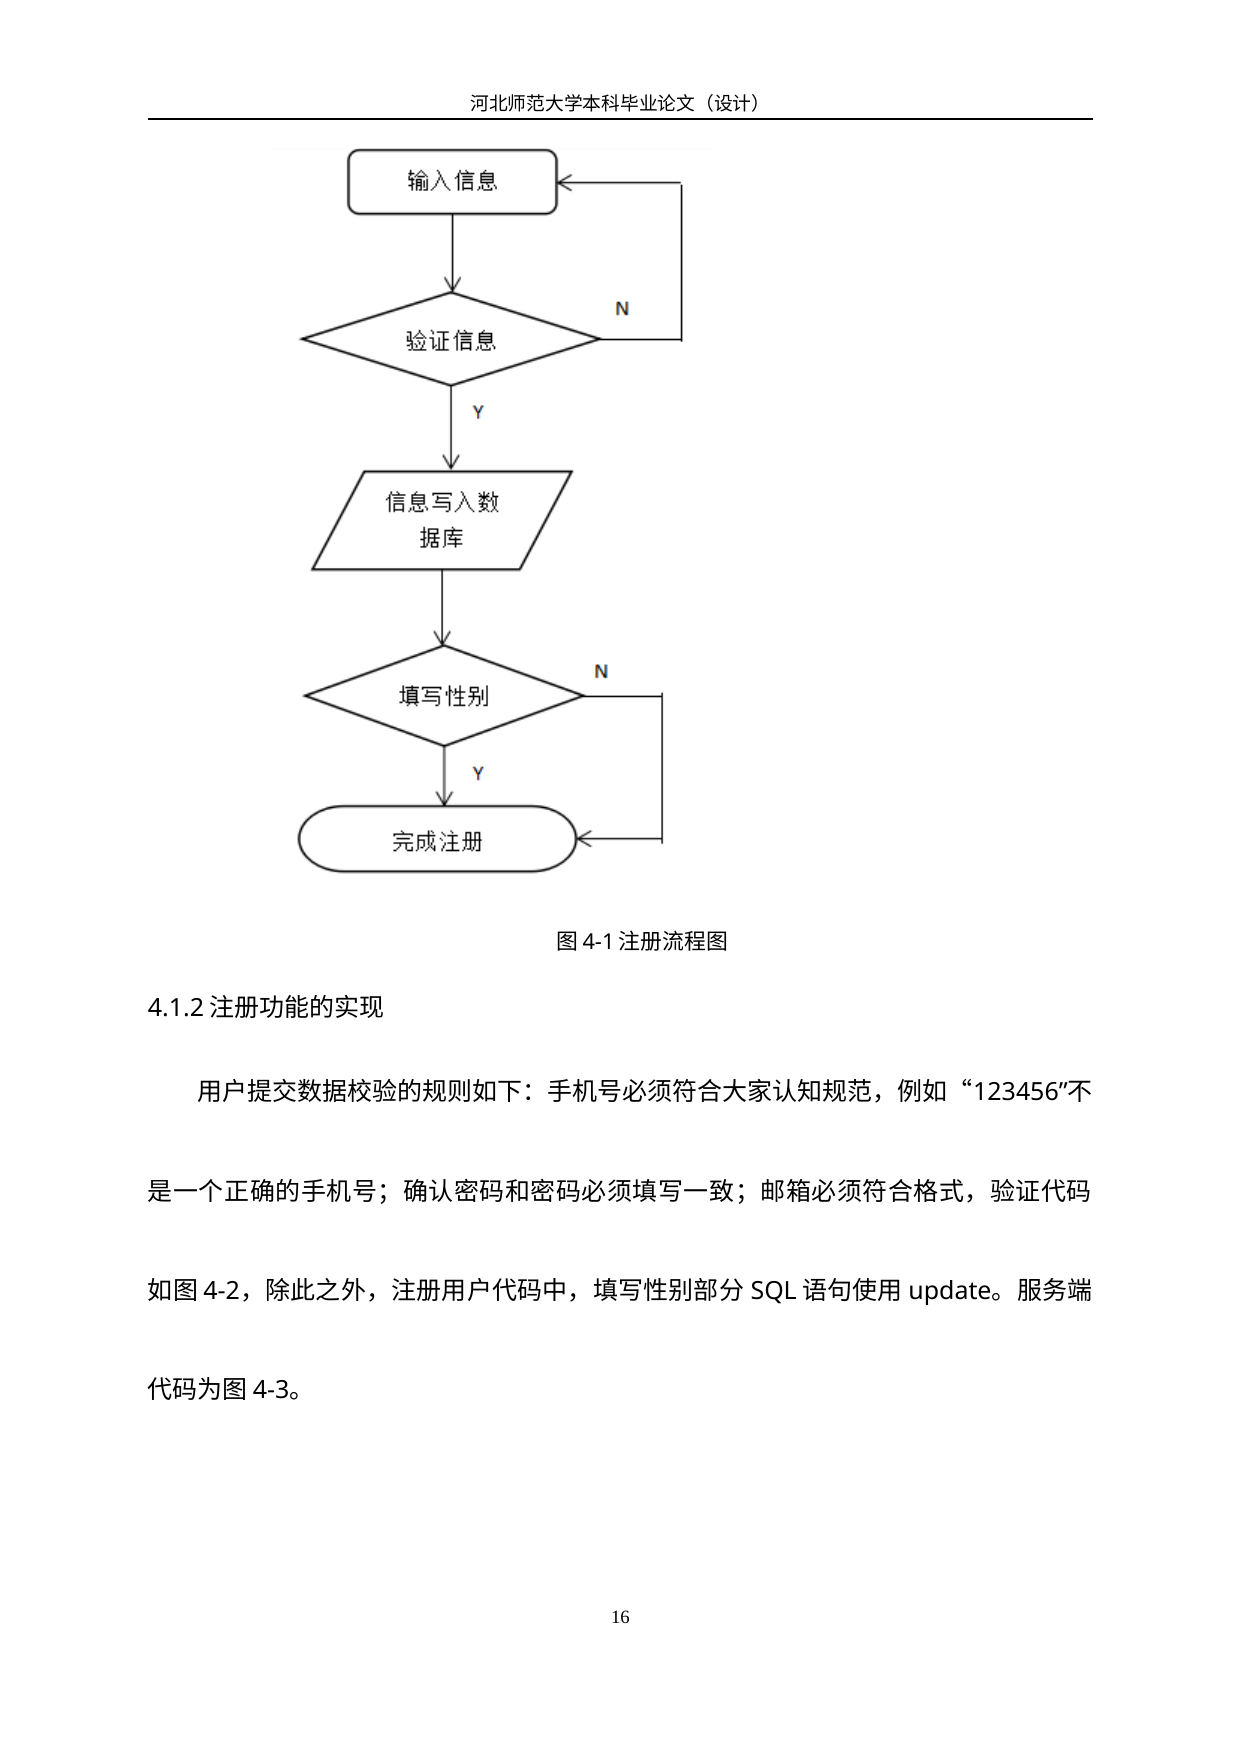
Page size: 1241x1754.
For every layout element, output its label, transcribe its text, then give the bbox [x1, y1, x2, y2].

text 用户提交数据校验的规则如下：手机号必须符合大家认知规范，例如“123456”不是一个正确的手机号；确认密码和密码必须填写一致；邮箱必须符合格式，验证代码如图4-2，除此之外，注册用户代码中，填写性别部分SQL语句使用update。服务端代码为图4-3。 [148, 1057, 1093, 1421]
picture [271, 148, 717, 887]
text 图4-1注册流程图 [148, 923, 1093, 956]
text 4.1.2注册功能的实现 [148, 972, 1093, 1038]
